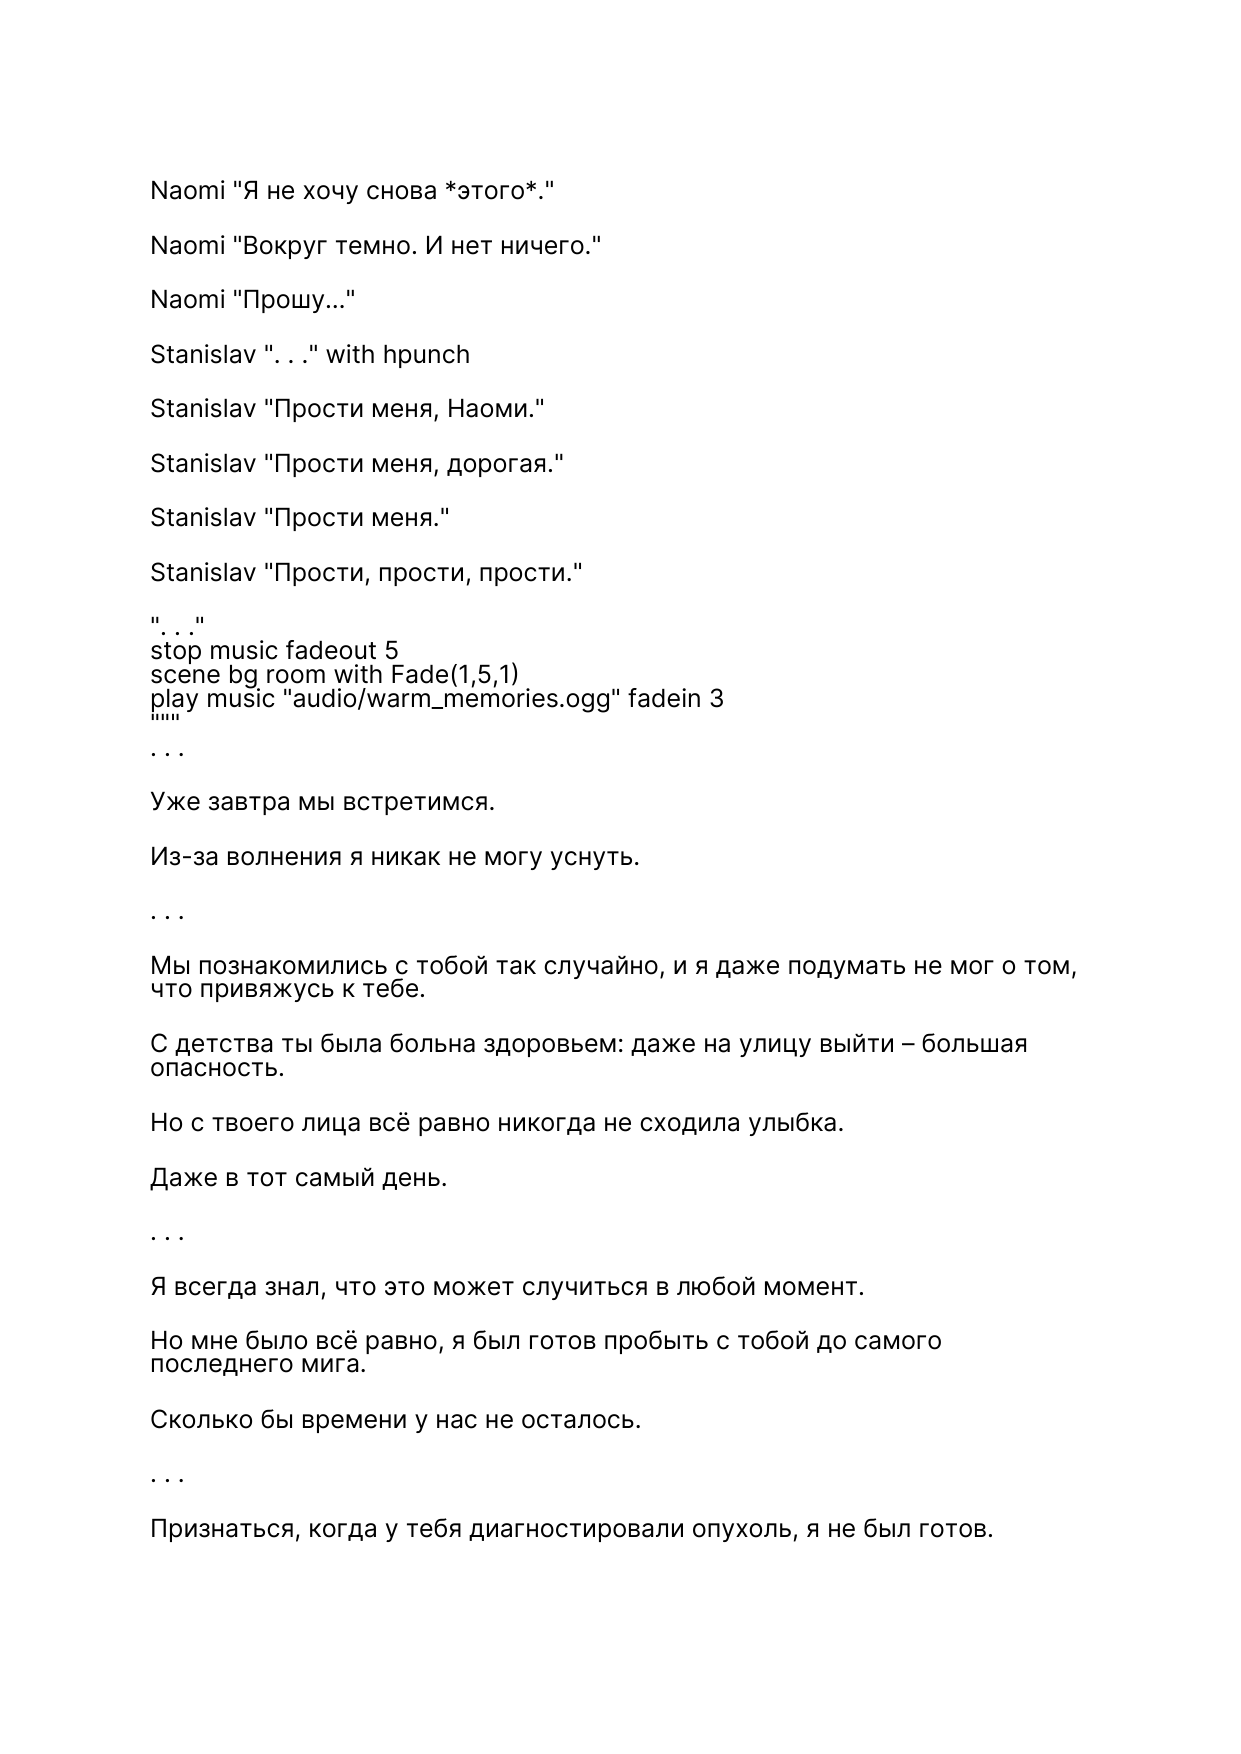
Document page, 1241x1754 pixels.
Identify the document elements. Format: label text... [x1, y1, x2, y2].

text Но мне было всё равно, я был готов пробыть с тобой до самого последнего мига. [150, 1330, 1090, 1379]
text . . . [150, 900, 1090, 924]
text Но с твоего лица всё равно никогда не сходила улыбка. [150, 1112, 1090, 1137]
text Мы познакомились с тобой так случайно, и я даже подумать не мог о том, что привяжусь к тебе. [150, 955, 1090, 1003]
text scene bg room with Fade(1,5,1) [150, 664, 1090, 689]
text Stanislav "Прости меня, дорогая." [150, 453, 1090, 477]
text . . . [150, 1221, 1090, 1246]
text Stanislav "Прости меня, Наоми." [150, 398, 1090, 422]
text Даже в тот самый день. [150, 1167, 1090, 1191]
text Сколько бы времени у нас не осталось. [150, 1409, 1090, 1433]
text Я всегда знал, что это может случиться в любой момент. [150, 1276, 1090, 1300]
text ". . ." [150, 616, 1090, 640]
text Уже завтра мы встретимся. [150, 791, 1090, 816]
text . . . [150, 737, 1090, 761]
text Naomi "Я не хочу снова *этого*." [150, 180, 1090, 204]
text stop music fadeout 5 [150, 640, 1090, 664]
text play music "audio/warm_memories.ogg" fadein 3 [150, 689, 1090, 713]
text Stanislav "Прости, прости, прости." [150, 562, 1090, 586]
text Признаться, когда у тебя диагностировали опухоль, я не был готов. [150, 1518, 1090, 1542]
text С детства ты была больна здоровьем: даже на улицу выйти – большая опасность. [150, 1034, 1090, 1082]
text Naomi "Вокруг темно. И нет ничего." [150, 235, 1090, 259]
text Stanislav "Прости меня." [150, 507, 1090, 531]
text . . . [150, 1463, 1090, 1488]
text Stanislav ". . ." with hpunch [150, 344, 1090, 368]
text Из-за волнения я никак не могу уснуть. [150, 846, 1090, 870]
text Naomi "Прошу…" [150, 289, 1090, 313]
text """ [150, 713, 1090, 737]
